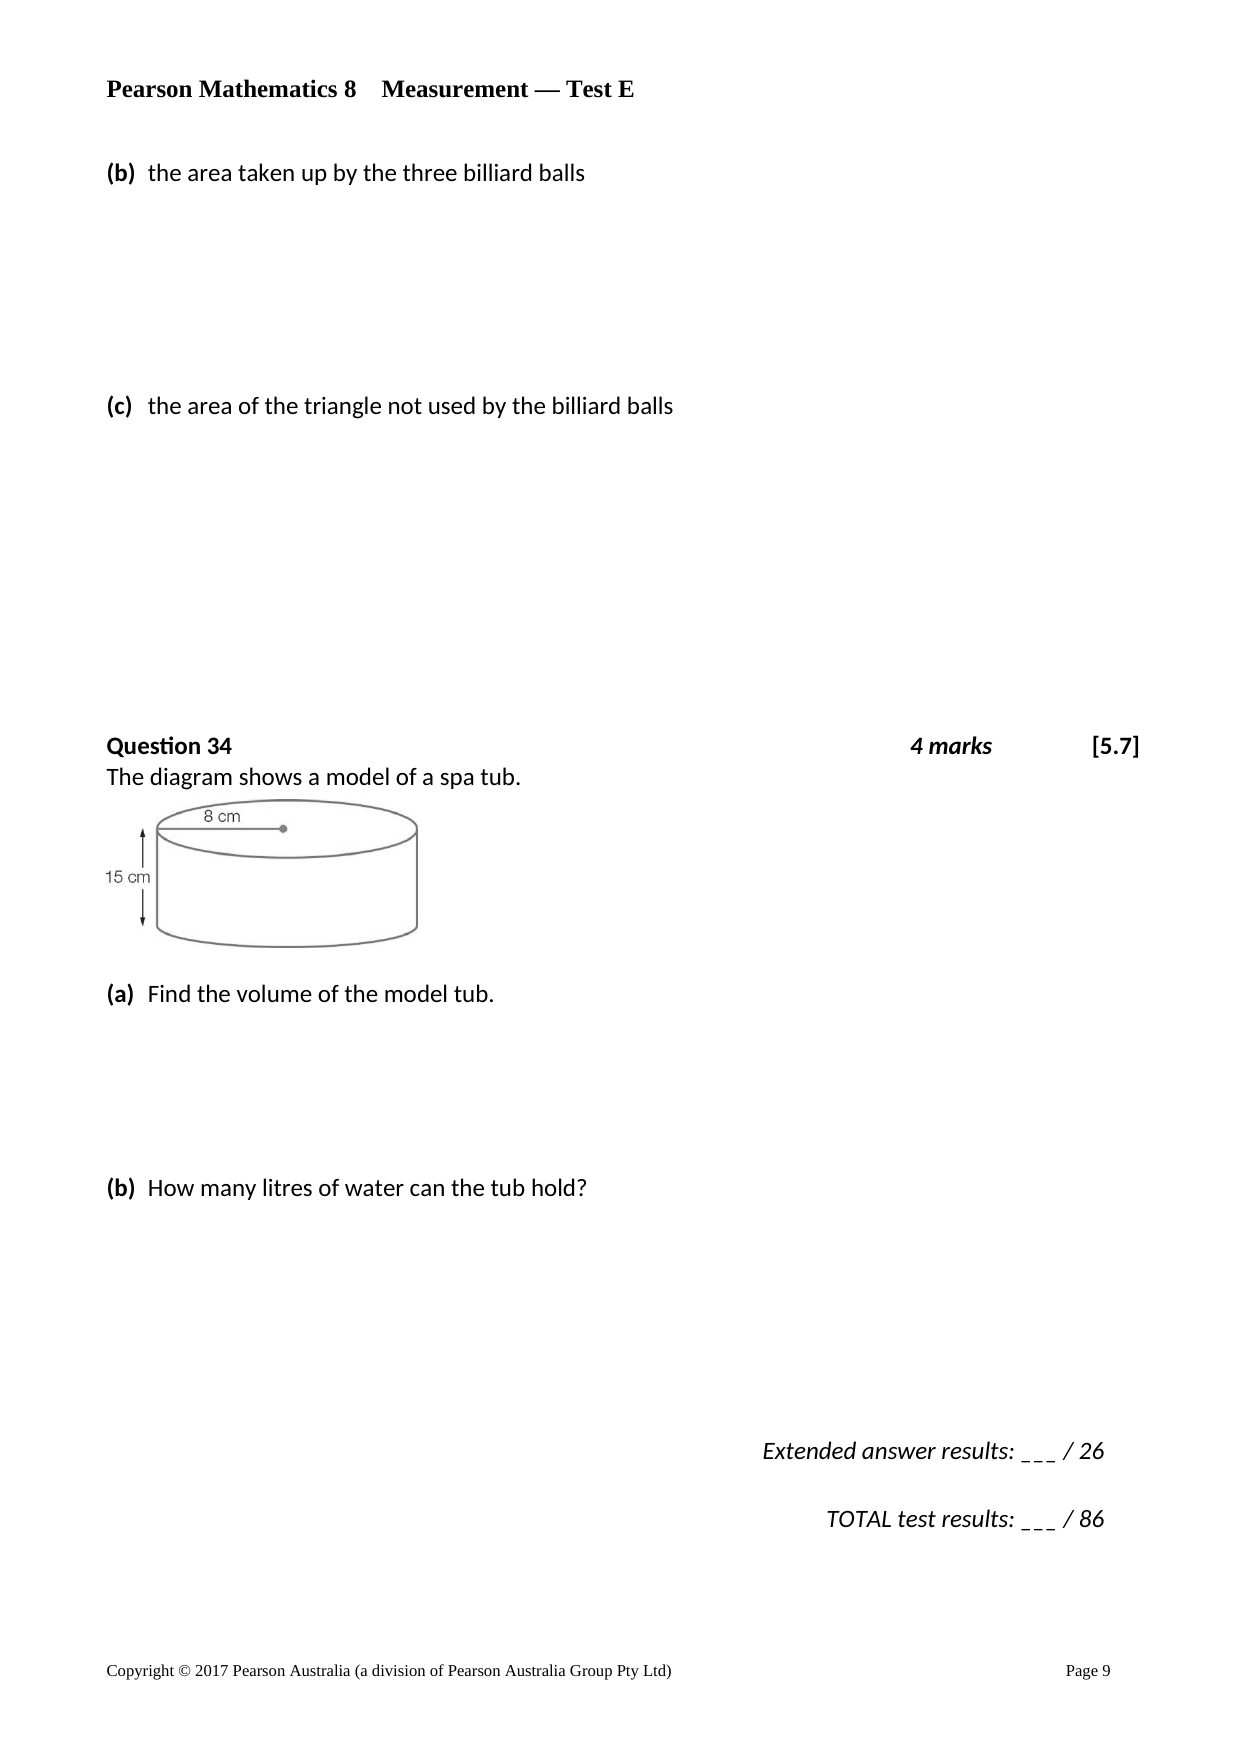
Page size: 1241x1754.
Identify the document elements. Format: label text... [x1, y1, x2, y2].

text Extended answer results: ___ / 26 [106, 1435, 1104, 1465]
subtitle Question 34 4 marks [5.7] [106, 730, 1134, 761]
text (a) Find the volume of the model tub. [106, 978, 1134, 1009]
text The diagram shows a model of a spa tub. [106, 761, 1134, 791]
text (b) How many litres of water can the tub hold? [106, 1173, 1134, 1203]
text (c) the area of the triangle not used by the billiard balls [106, 390, 1134, 421]
picture [106, 799, 418, 948]
text (b) the area taken up by the three billiard balls [106, 157, 1134, 187]
text TOTAL test results: ___ / 86 [106, 1503, 1104, 1533]
